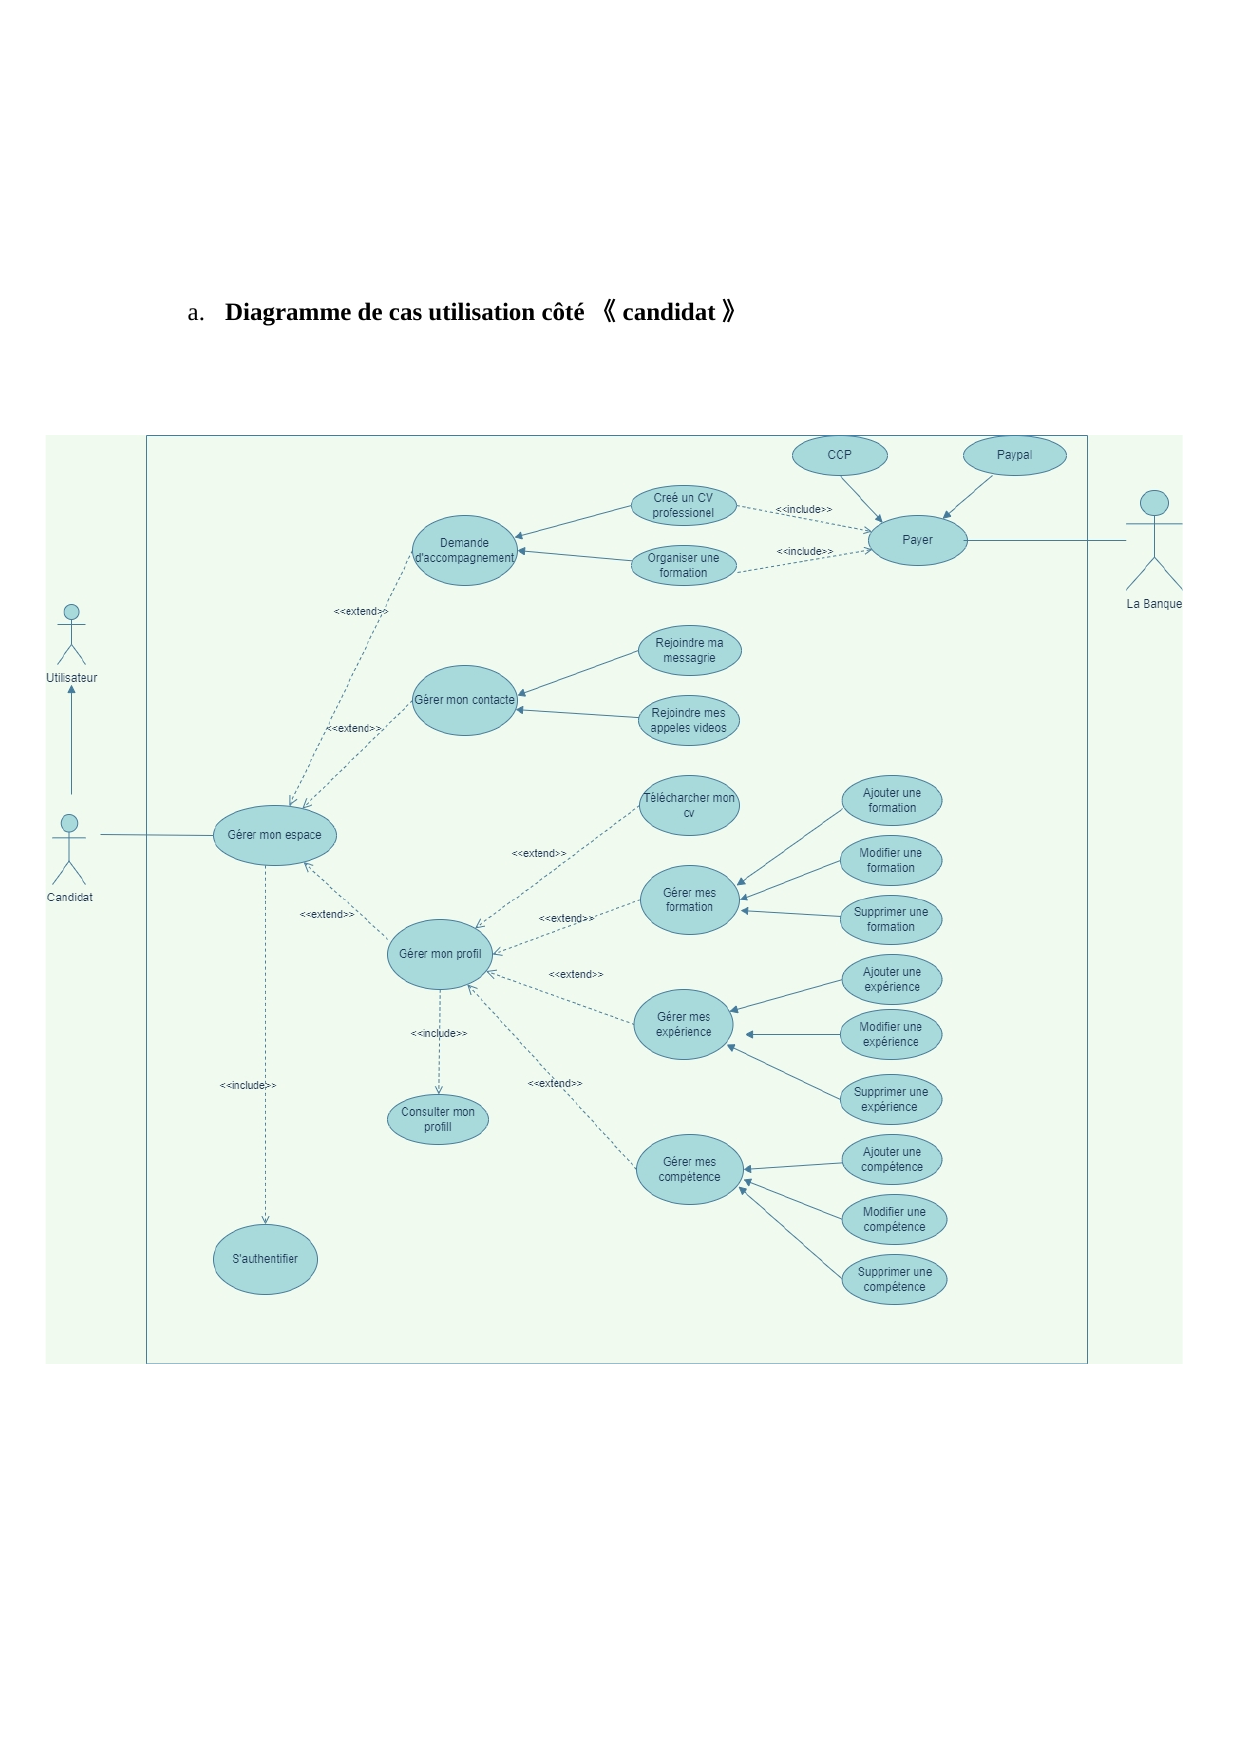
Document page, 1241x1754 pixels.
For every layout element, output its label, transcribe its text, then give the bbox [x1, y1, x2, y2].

picture [45, 435, 1183, 1364]
list Diagramme de cas utilisation côté 《 candidat 》 [187, 293, 1090, 327]
